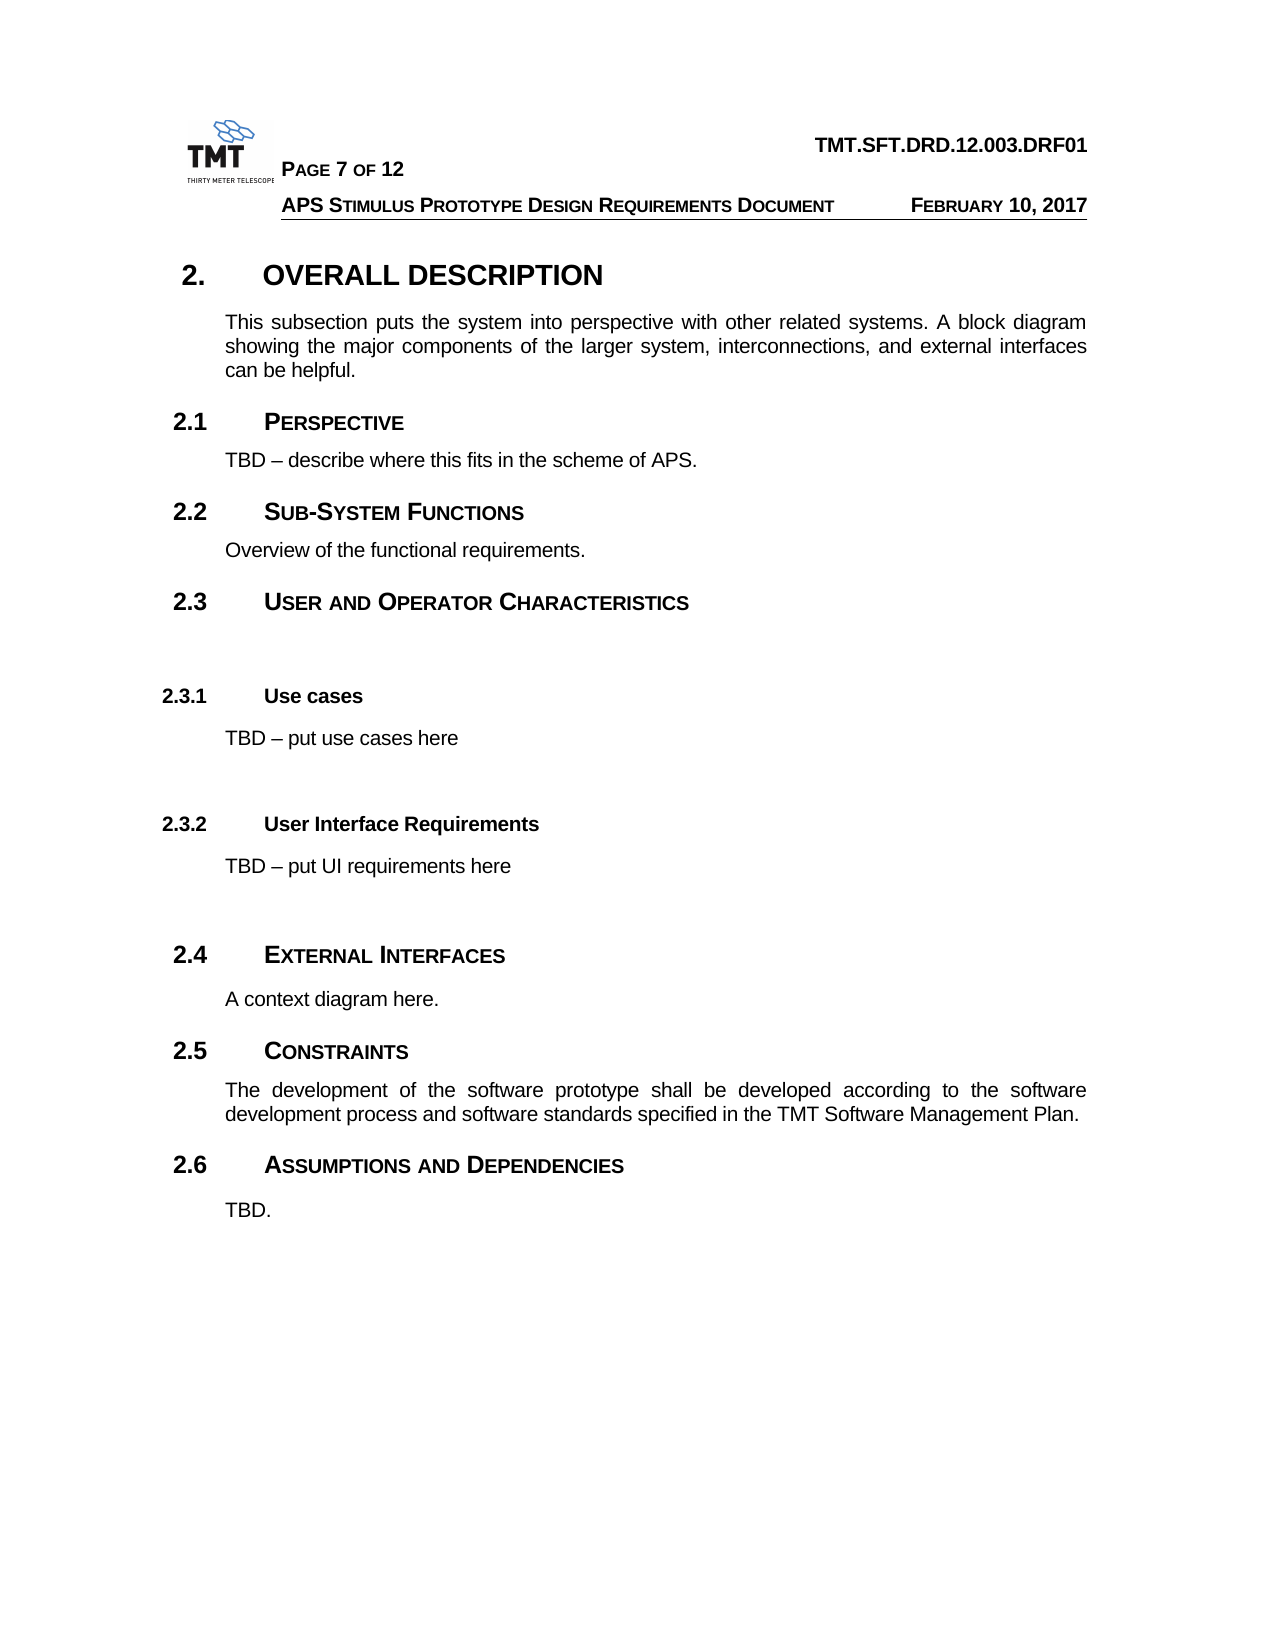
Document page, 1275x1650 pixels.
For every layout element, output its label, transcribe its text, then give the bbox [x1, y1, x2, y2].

subtitle User and Operator Characteristics [207, 587, 1087, 616]
subtitle overall Description [206, 257, 1087, 291]
text TBD. [225, 1198, 1087, 1222]
text A context diagram here. [225, 987, 1087, 1011]
subtitle Constraints [207, 1036, 1087, 1065]
text Overview of the functional requirements. [225, 538, 1087, 562]
text This subsection puts the system into perspective with other related systems. A block diagram showing the major components of the larger system, interconnections, and external interfaces can be helpful. [225, 310, 1087, 382]
text TBD – put UI requirements here [225, 854, 1087, 878]
subtitle External Interfaces [207, 940, 1087, 968]
picture [187, 120, 274, 183]
text TBD – put use cases here [225, 726, 1087, 750]
text TBD – describe where this fits in the scheme of APS. [225, 448, 1087, 472]
subtitle User Interface Requirements [207, 812, 1087, 836]
subtitle Assumptions and Dependencies [207, 1150, 1087, 1179]
subtitle Perspective [207, 407, 1087, 435]
subtitle Sub-System Functions [207, 497, 1087, 526]
text The development of the software prototype shall be developed according to the software development process and software standards specified in the TMT Software Management Plan. [225, 1077, 1087, 1125]
subtitle Use cases [207, 683, 1087, 707]
